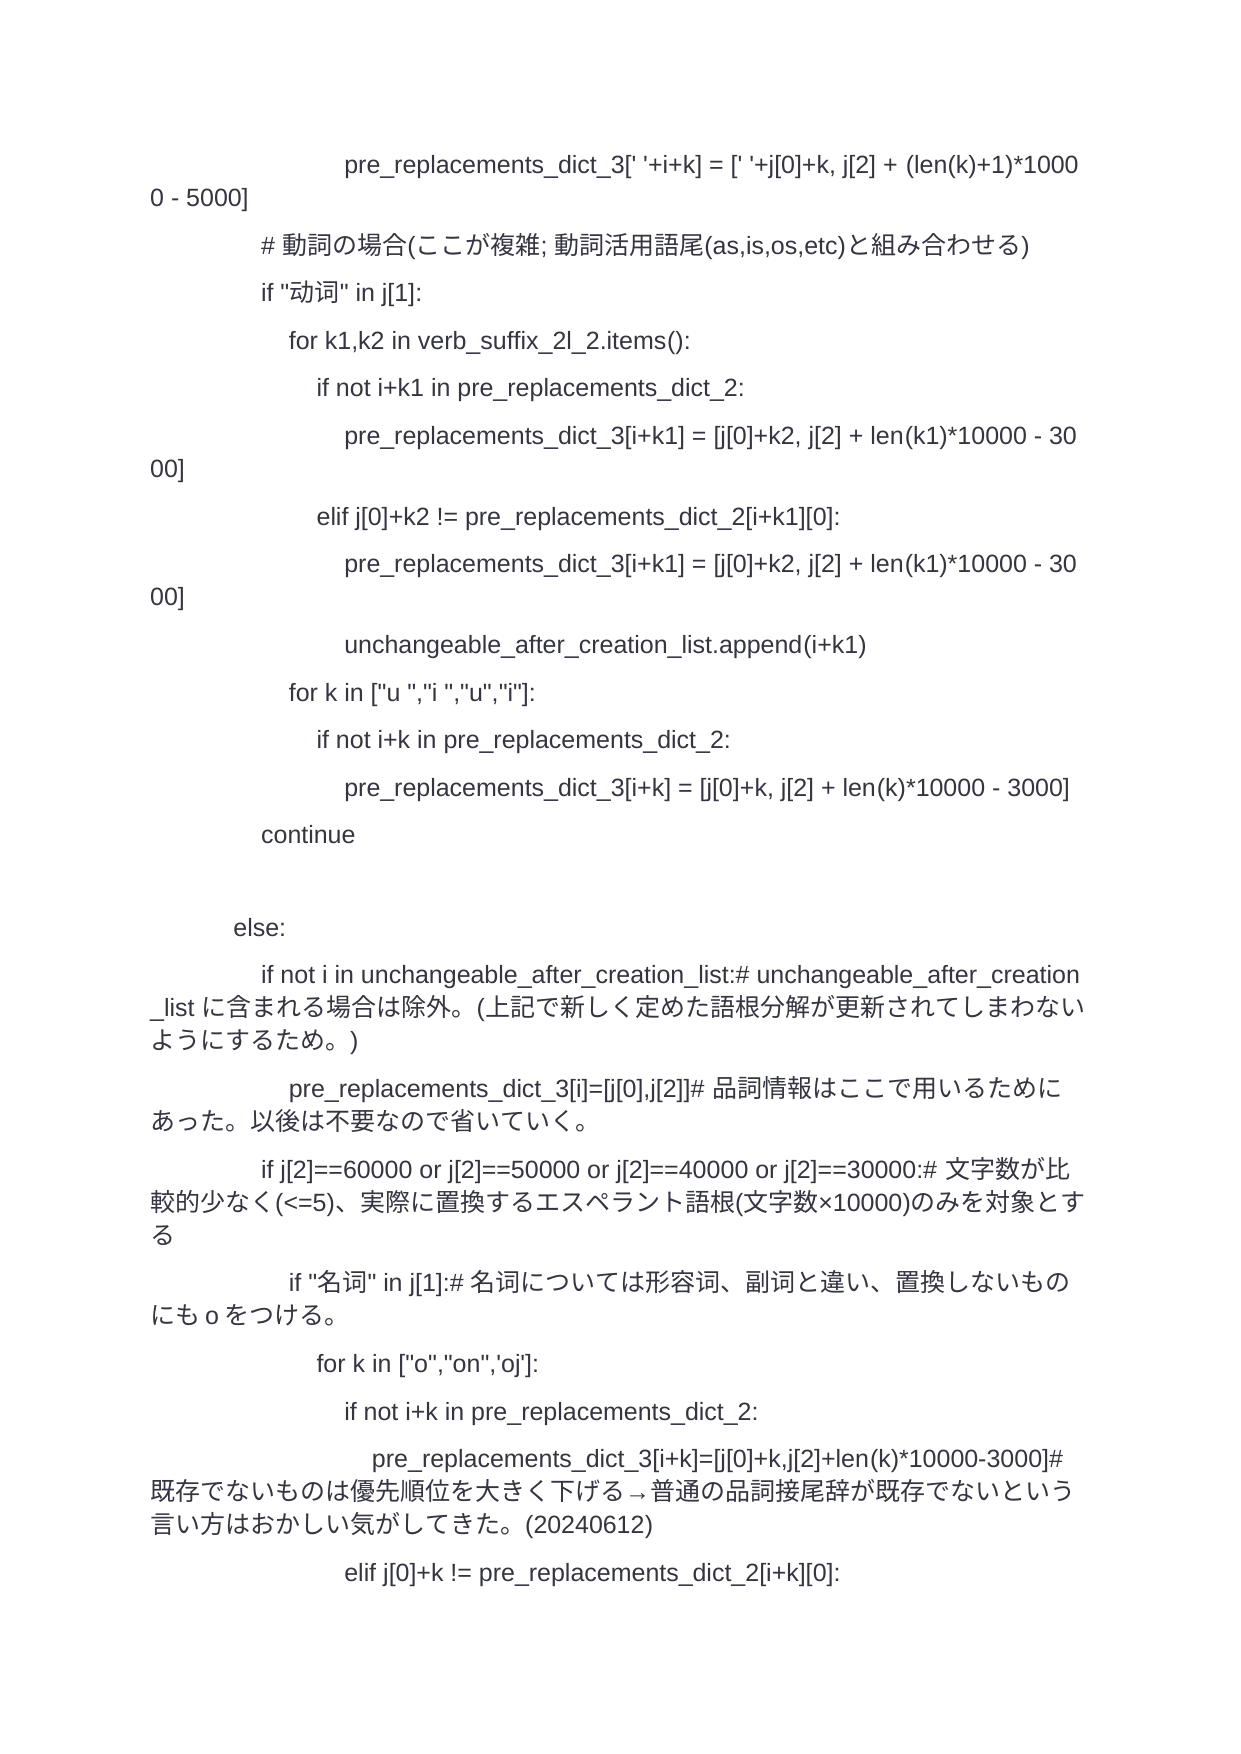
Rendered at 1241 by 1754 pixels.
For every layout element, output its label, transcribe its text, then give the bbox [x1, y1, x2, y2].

text unchangeable_after_creation_list.append(i+k1) [150, 630, 1090, 659]
text continue [150, 820, 1090, 849]
text if not i+k in pre_replacements_dict_2: [150, 725, 1090, 754]
text if not i in unchangeable_after_creation_list:# unchangeable_after_creation_list に含まれる場合は除外。(上記で新しく定めた語根分解が更新されてしまわないようにするため。) [150, 960, 1090, 1055]
text if "名词" in j[1]:# 名词については形容词、副词と違い、置換しないものにもoをつける。 [150, 1268, 1090, 1330]
text pre_replacements_dict_3[i+k] = [j[0]+k, j[2] + len(k)*10000 - 3000] [150, 773, 1090, 801]
text elif j[0]+k2 != pre_replacements_dict_2[i+k1][0]: [150, 502, 1090, 530]
text if not i+k in pre_replacements_dict_2: [150, 1396, 1090, 1425]
text pre_replacements_dict_3[i+k1] = [j[0]+k2, j[2] + len(k1)*10000 - 3000] [150, 421, 1090, 483]
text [150, 150, 1090, 212]
text for k1,k2 in verb_suffix_2l_2.items(): [150, 326, 1090, 354]
text for k in ["o","on",'oj']: [150, 1349, 1090, 1378]
text pre_replacements_dict_3[i]=[j[0],j[2]]# 品詞情報はここで用いるためにあった。以後は不要なので省いていく。 [150, 1074, 1090, 1136]
text if not i+k1 in pre_replacements_dict_2: [150, 373, 1090, 402]
text pre_replacements_dict_3[i+k]=[j[0]+k,j[2]+len(k)*10000-3000]# 既存でないものは優先順位を大きく下げる→普通の品詞接尾辞が既存でないという言い方はおかしい気がしてきた。(20240612) [150, 1444, 1090, 1539]
text pre_replacements_dict_3[i+k1] = [j[0]+k2, j[2] + len(k1)*10000 - 3000] [150, 549, 1090, 611]
text if j[2]==60000 or j[2]==50000 or j[2]==40000 or j[2]==30000:# 文字数が比較的少なく(<=5)、実際に置換するエスペラント語根(文字数×10000)のみを対象とする [150, 1154, 1090, 1249]
text if "动词" in j[1]: [150, 278, 1090, 307]
text # 動詞の場合(ここが複雑; 動詞活用語尾(as,is,os,etc)と組み合わせる) [150, 231, 1090, 259]
text for k in ["u ","i ","u","i"]: [150, 677, 1090, 706]
text else: [150, 913, 1090, 941]
text elif j[0]+k != pre_replacements_dict_2[i+k][0]: [150, 1558, 1090, 1586]
